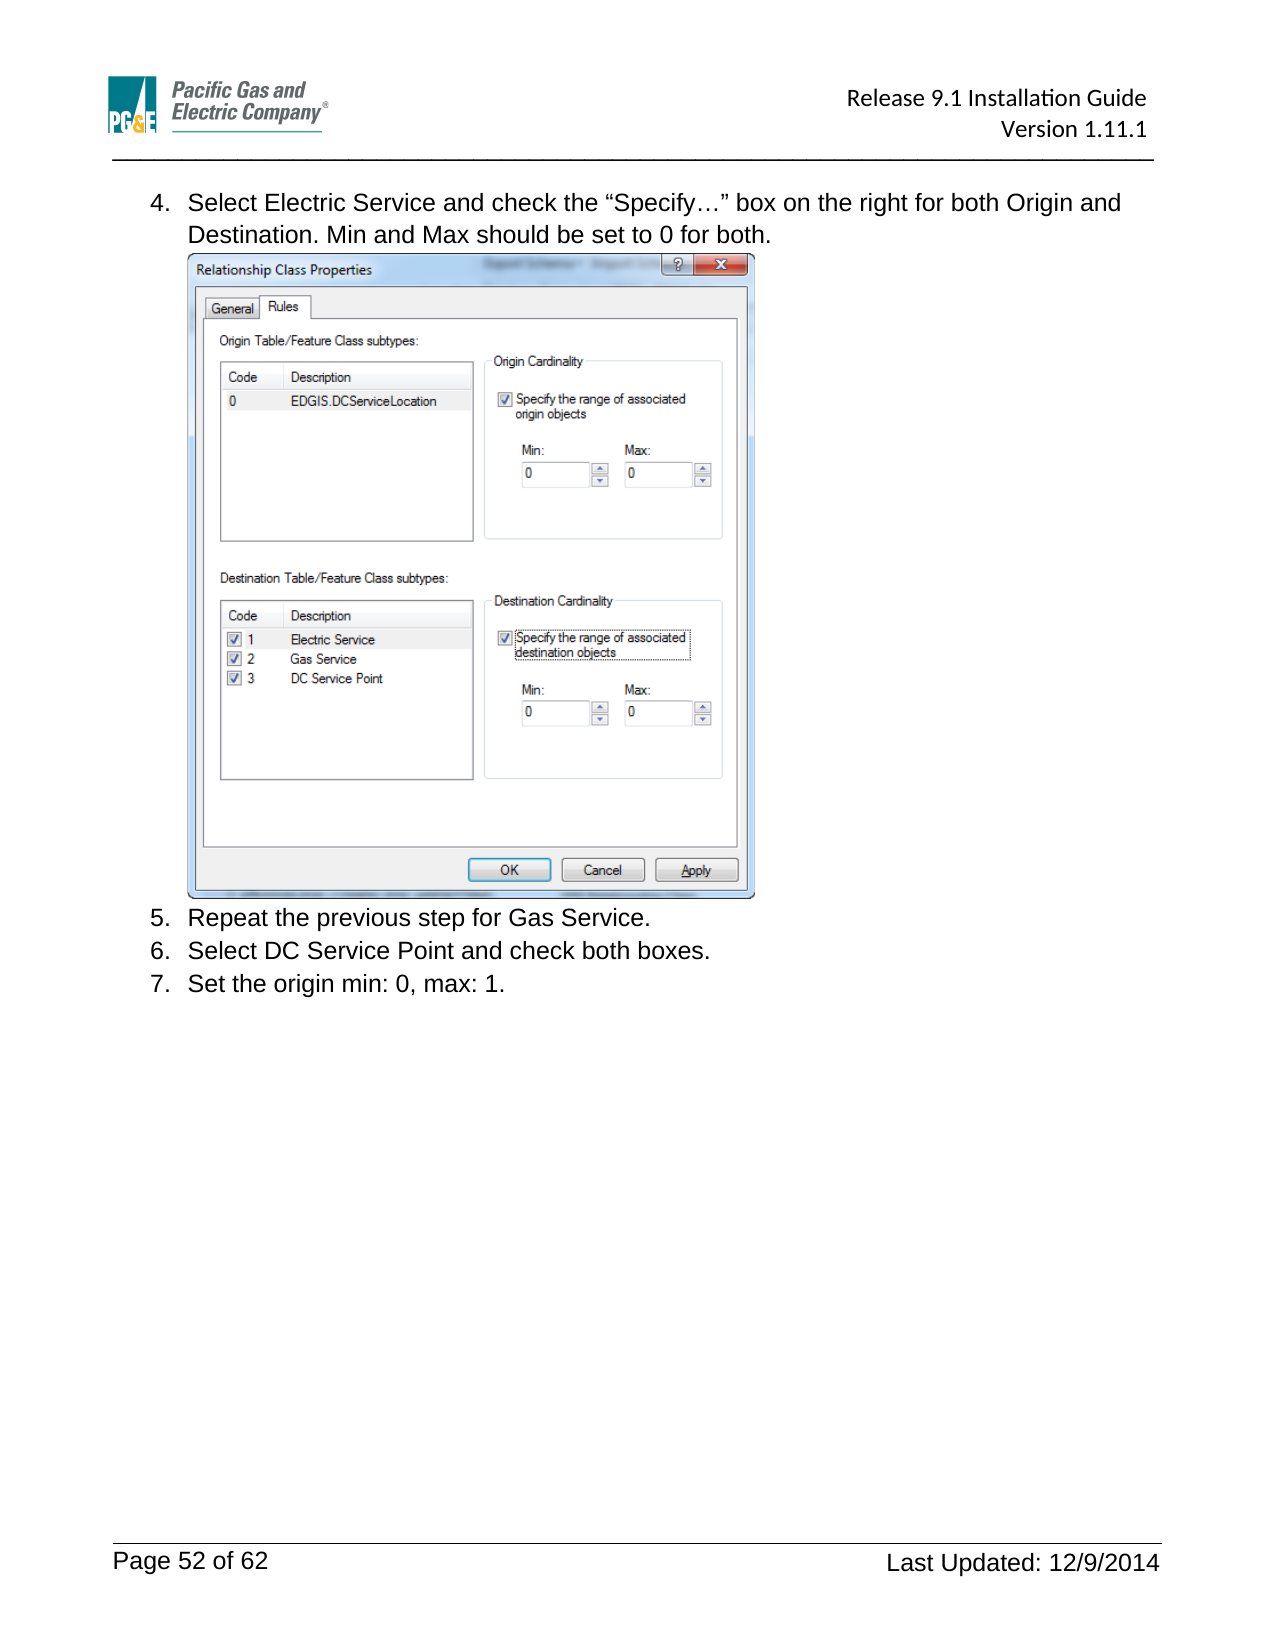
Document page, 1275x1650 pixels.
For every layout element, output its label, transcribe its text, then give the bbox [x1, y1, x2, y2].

list Repeat the previous step for Gas Service. [150, 903, 1162, 931]
picture [187, 253, 755, 899]
list Set the origin min: 0, max: 1. [150, 969, 1162, 997]
list Select DC Service Point and check both boxes. [150, 936, 1162, 964]
